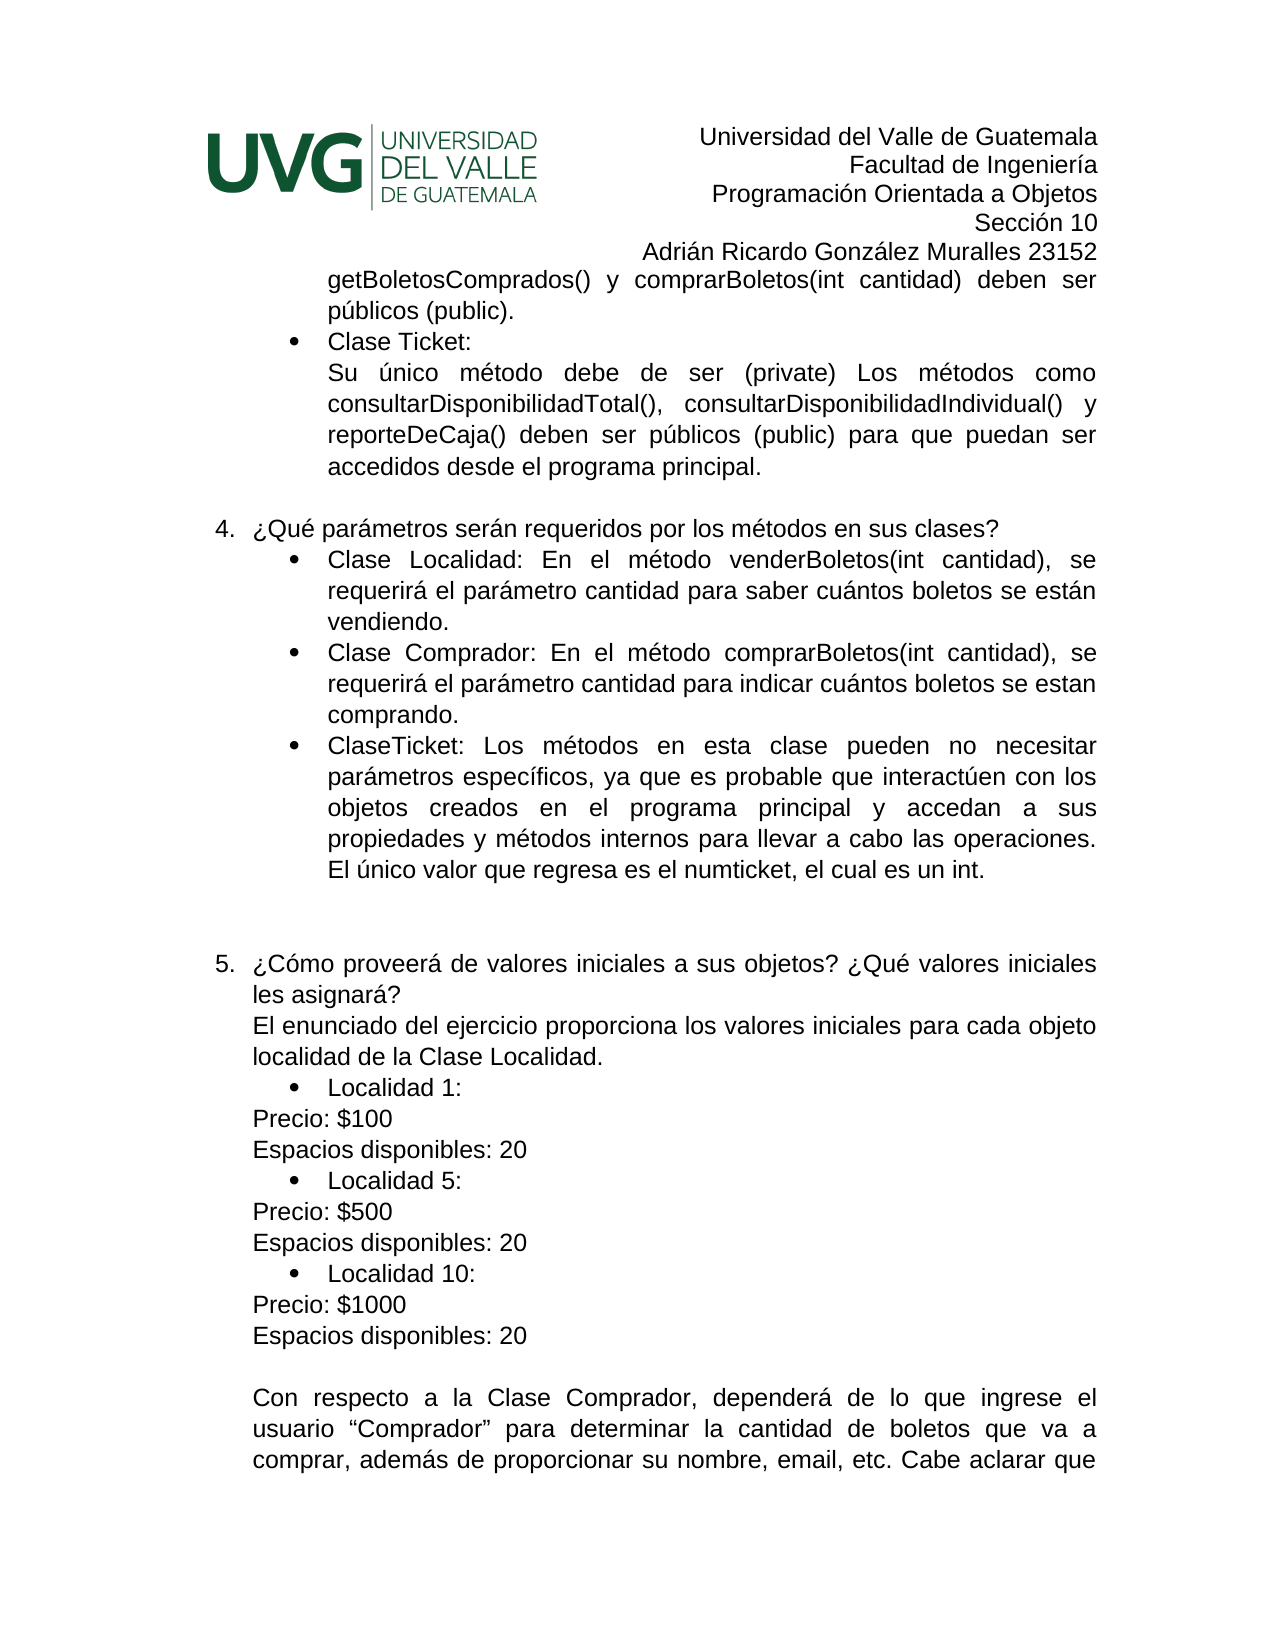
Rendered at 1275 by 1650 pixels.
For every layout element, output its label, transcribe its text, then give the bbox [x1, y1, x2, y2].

list Clase Ticket: [290, 327, 1098, 356]
list Espacios disponibles: 20 [252, 1135, 1098, 1164]
list ClaseTicket: Los métodos en esta clase pueden no necesitar parámetros específicos, ya que es probable que interactúen con los objetos creados en el programa principal y accedan a sus propiedades y métodos internos para llevar a cabo las operaciones. El único valor que regresa es el numticket, el cual es un int. [290, 731, 1098, 884]
list Localidad 1: [290, 1073, 1098, 1102]
list Precio: $1000 [252, 1290, 1098, 1319]
list Espacios disponibles: 20 [252, 1321, 1098, 1350]
list Espacios disponibles: 20 [252, 1228, 1098, 1257]
list ¿Qué parámetros serán requeridos por los métodos en sus clases? [215, 514, 1098, 542]
list Localidad 10: [290, 1259, 1098, 1288]
list ¿Cómo proveerá de valores iniciales a sus objetos? ¿Qué valores iniciales les asignará? [215, 948, 1098, 1008]
picture [177, 73, 567, 234]
list Precio: $500 [252, 1197, 1098, 1226]
list El enunciado del ejercicio proporciona los valores iniciales para cada objeto localidad de la Clase Localidad. [252, 1011, 1098, 1070]
list Clase Comprador: En el método comprarBoletos(int cantidad), se requerirá el parámetro cantidad para indicar cuántos boletos se estan comprando. [290, 638, 1098, 729]
list Su único método debe de ser (private) Los métodos como consultarDisponibilidadTotal(), consultarDisponibilidadIndividual() y reporteDeCaja() deben ser públicos (public) para que puedan ser accedidos desde el programa principal. [327, 358, 1098, 480]
list Precio: $100 [252, 1104, 1098, 1133]
list Clase Localidad: En el método venderBoletos(int cantidad), se requerirá el parámetro cantidad para saber cuántos boletos se están vendiendo. [290, 545, 1098, 636]
list Localidad 5: [290, 1166, 1098, 1195]
